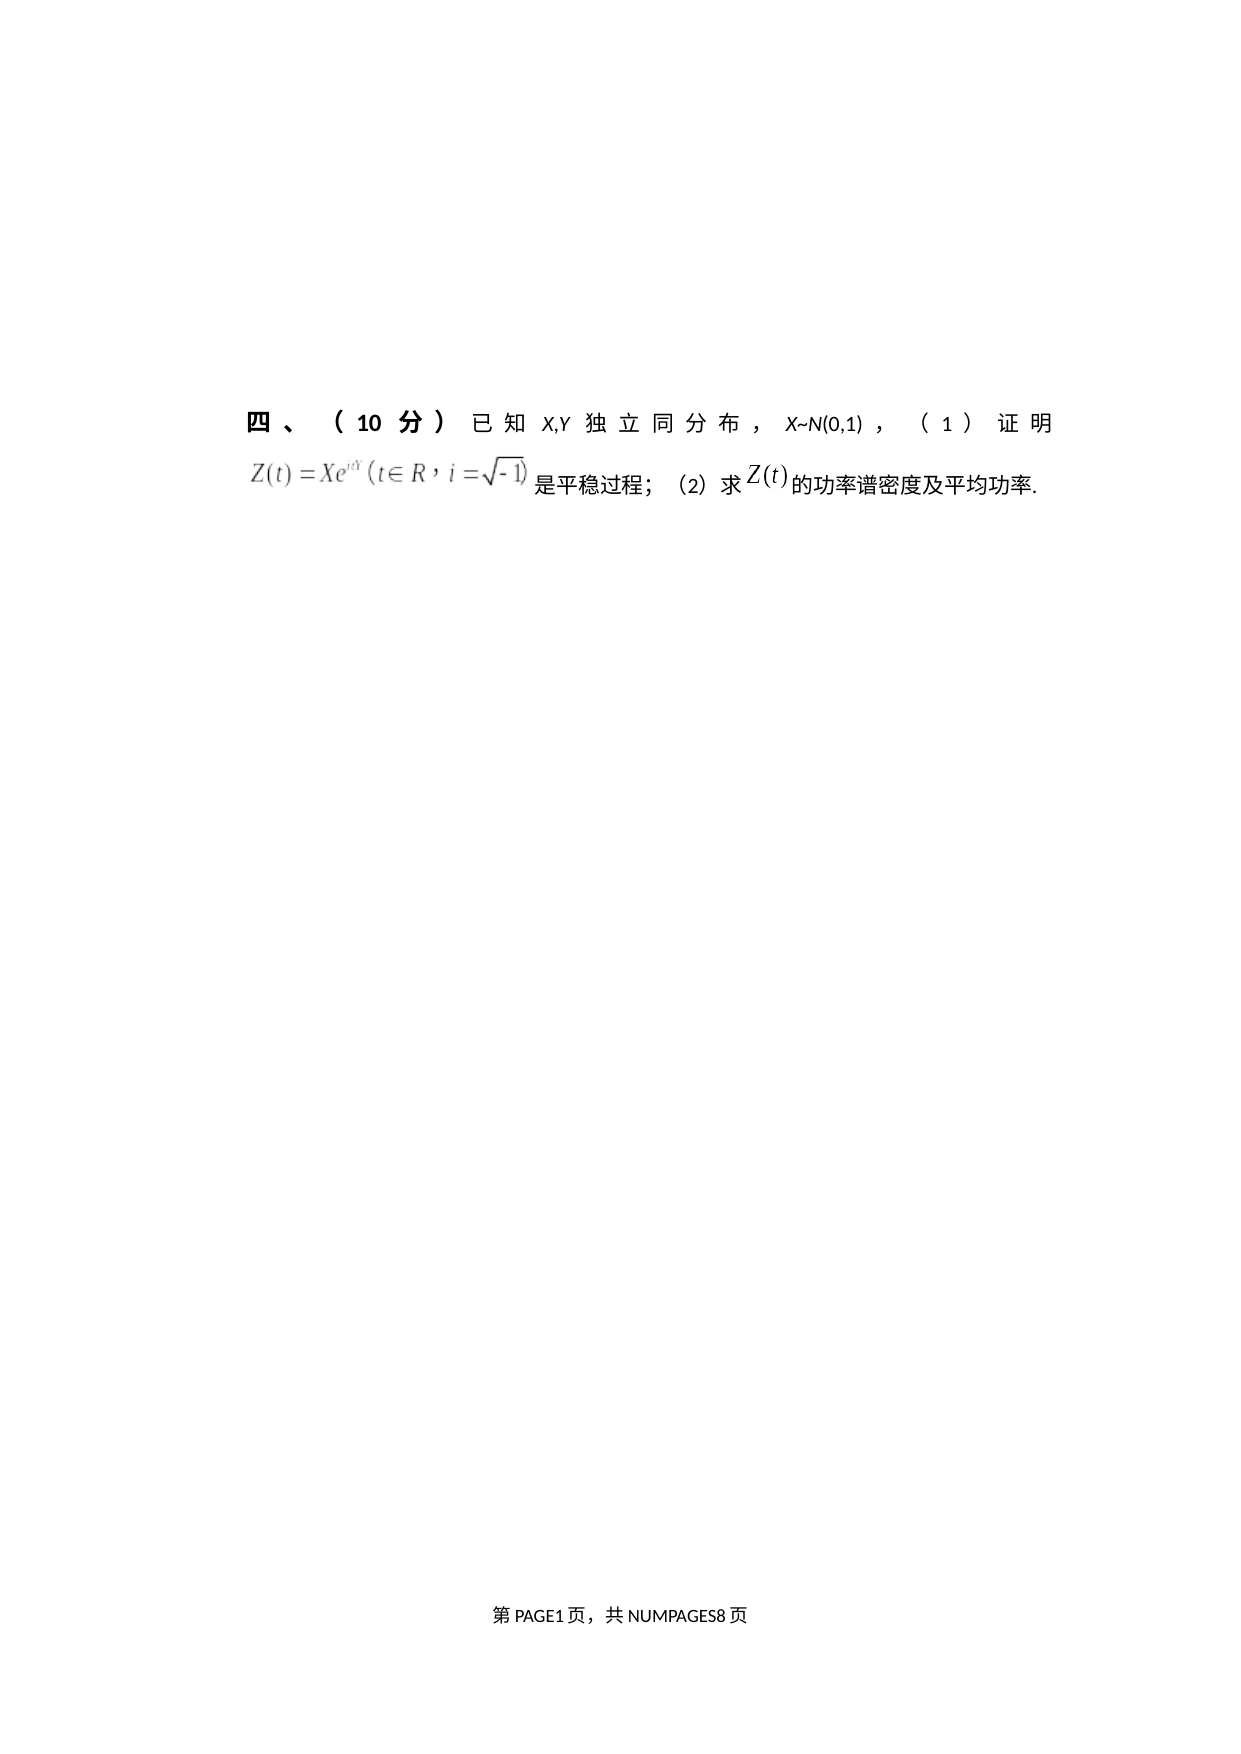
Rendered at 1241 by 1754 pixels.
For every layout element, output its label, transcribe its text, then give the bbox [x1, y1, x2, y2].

text 四、（10分）已知X,Y独立同分布，X~N(0,1)，（1）证明是平稳过程；（2）求的功率谱密度及平均功率. [247, 388, 1053, 518]
